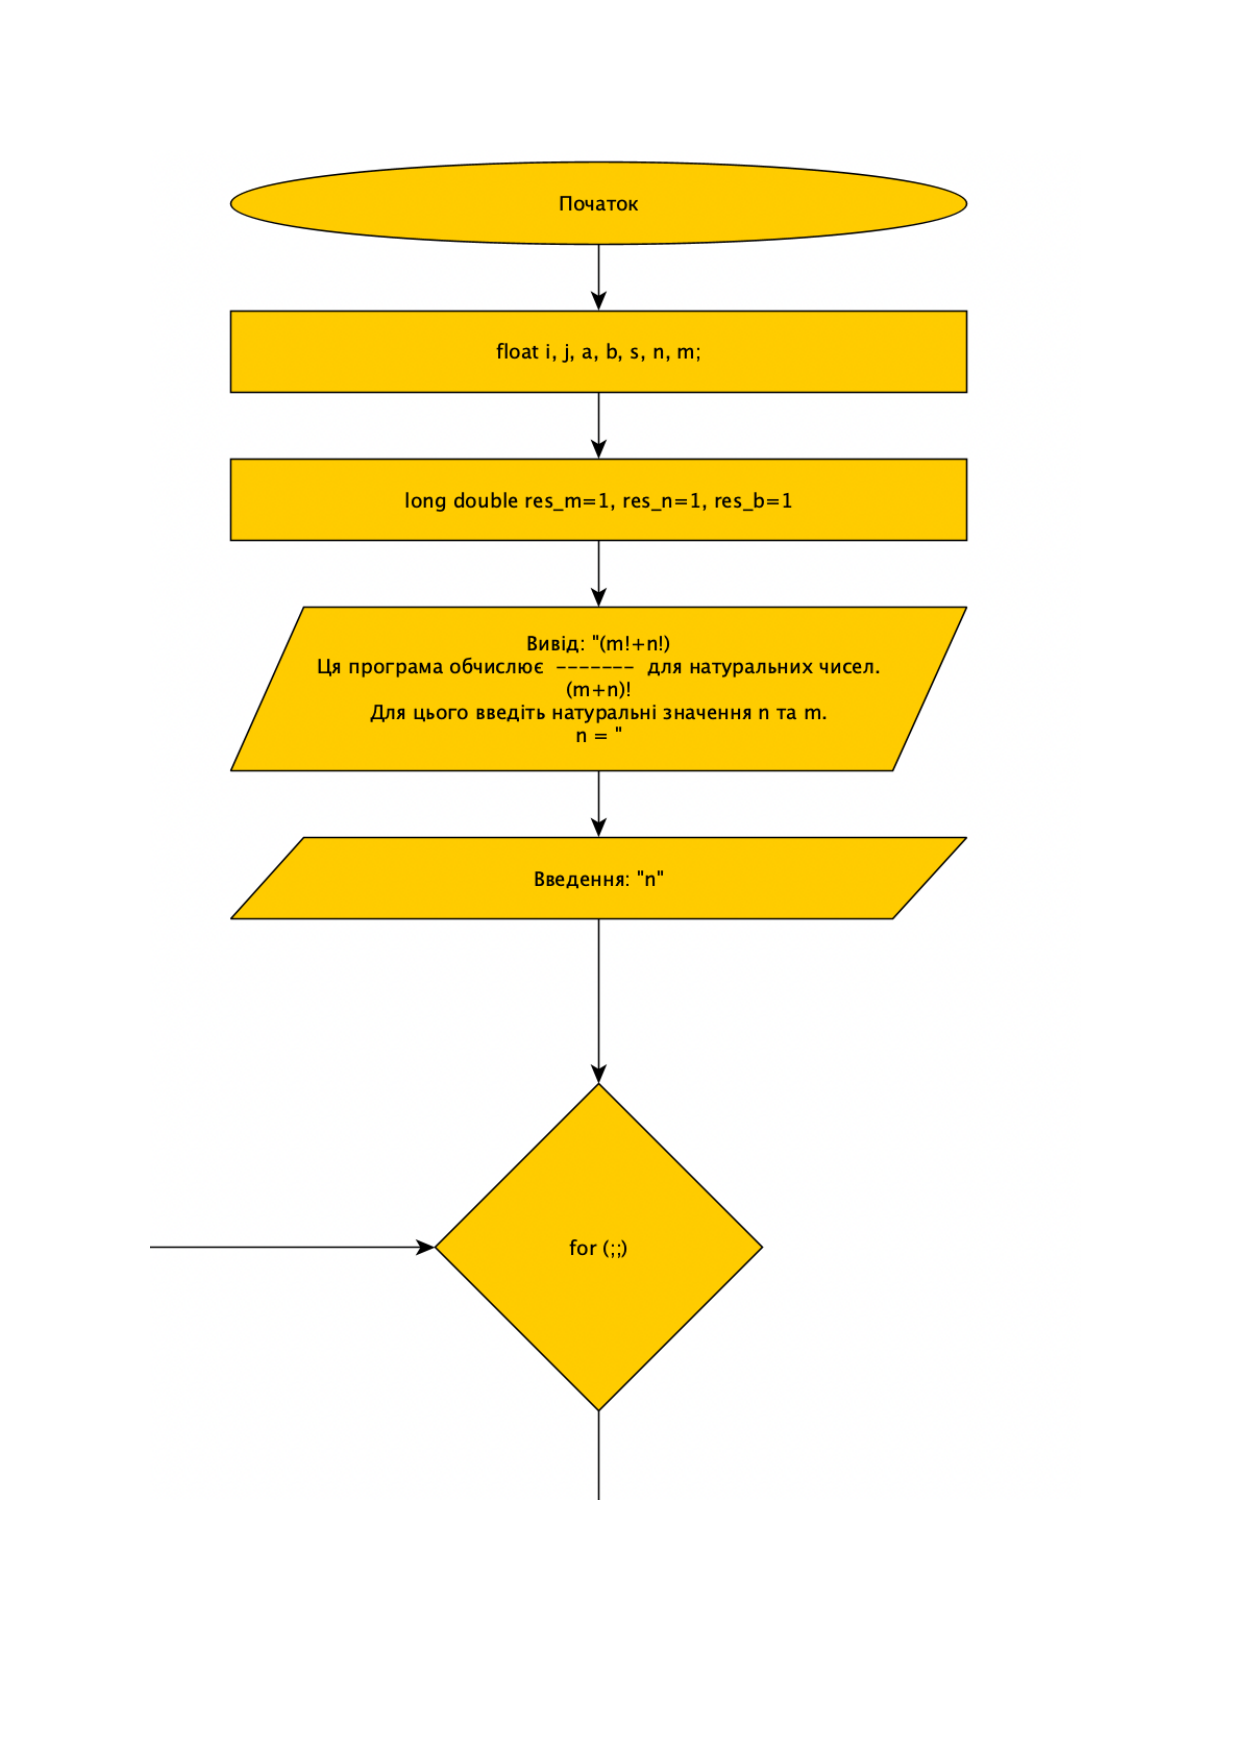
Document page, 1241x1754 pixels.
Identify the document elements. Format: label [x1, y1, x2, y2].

picture [150, 150, 1082, 1500]
